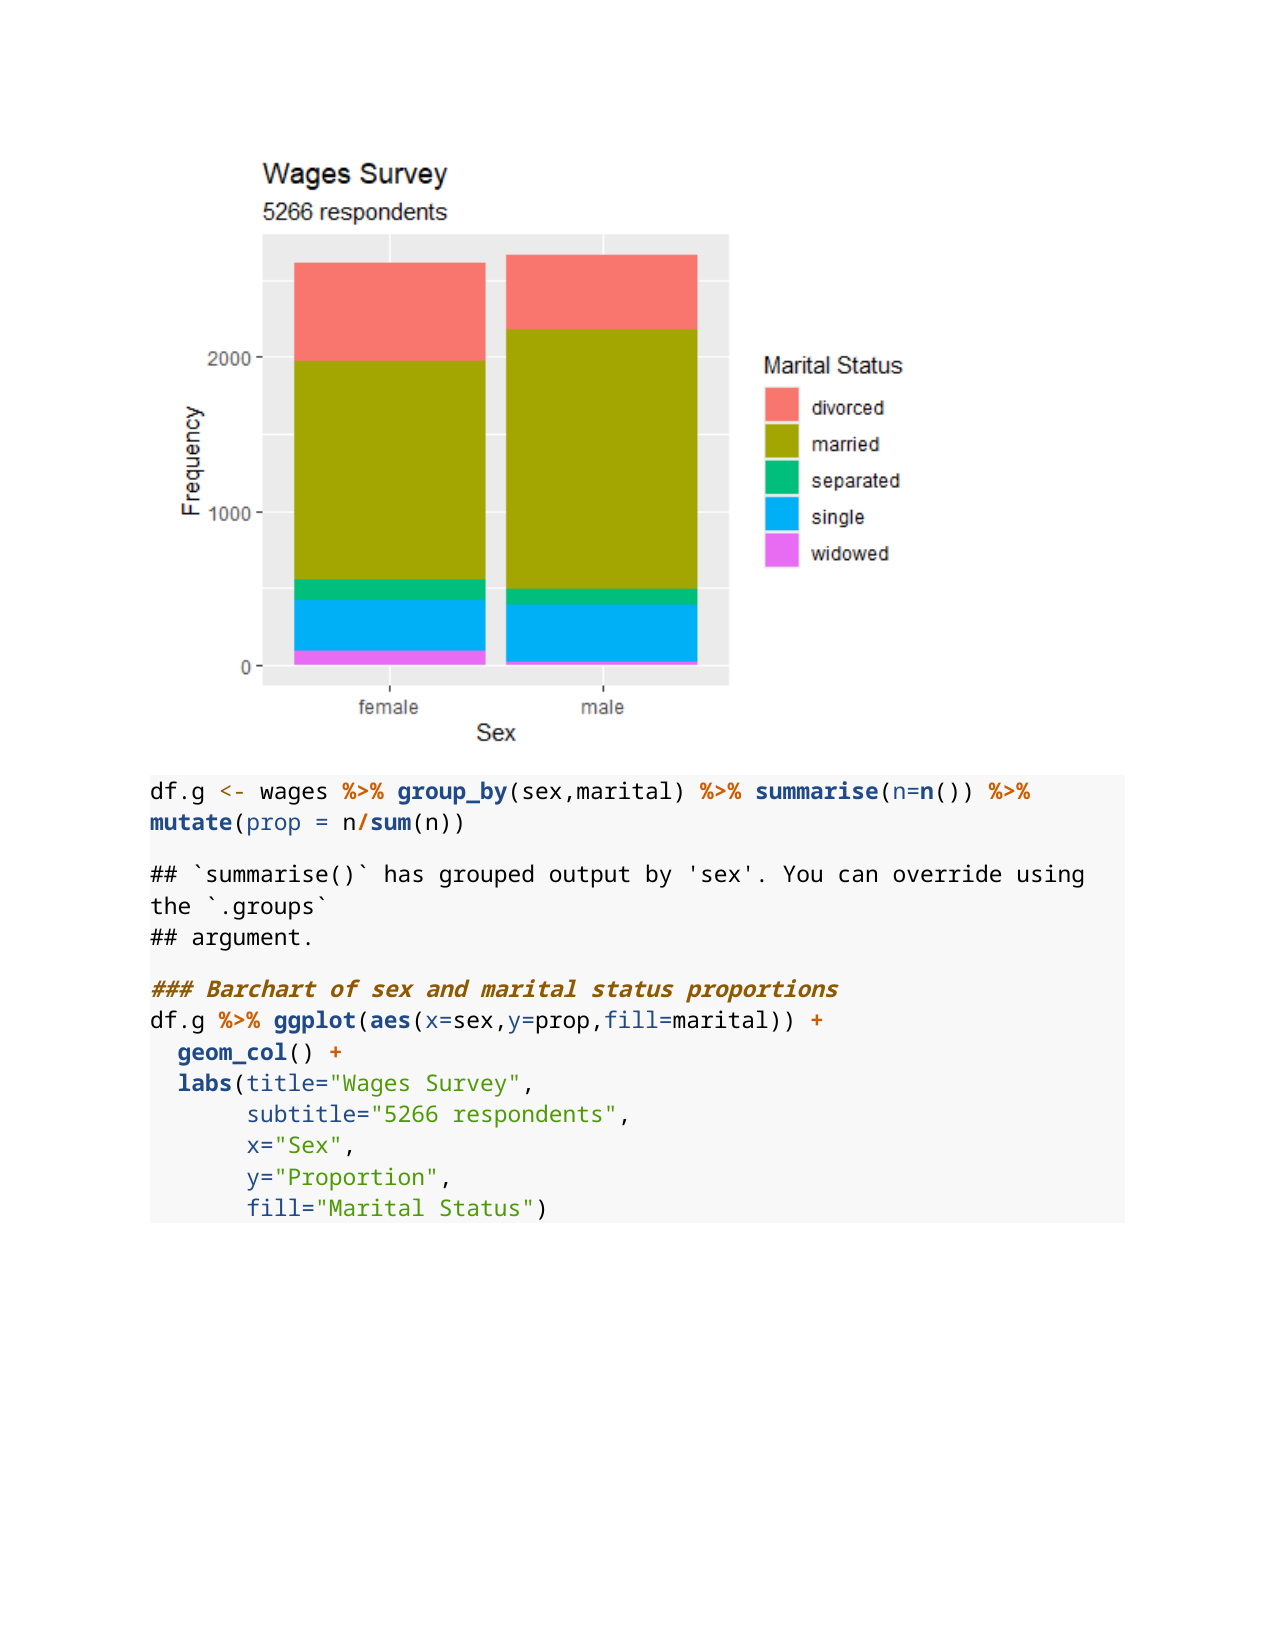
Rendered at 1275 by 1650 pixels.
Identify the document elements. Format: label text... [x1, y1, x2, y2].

picture [168, 150, 927, 757]
text df.g <- wages %>% group_by(sex,marital) %>% summarise(n=n()) %>% mutate(prop = n/sum(n)) [466, 775, 1125, 838]
text ### Barchart of sex and marital status proportions df.g %>% ggplot(aes(x=sex,y=prop,fill=marital)) + geom_col() + labs(title="Wages Survey", subtitle="5266 respondents", x="Sex", y="Proportion", fill="Marital Status") [342, 973, 1125, 1223]
text ## `summarise()` has grouped output by 'sex'. You can override using the `.groups` ## argument. [150, 858, 1125, 952]
